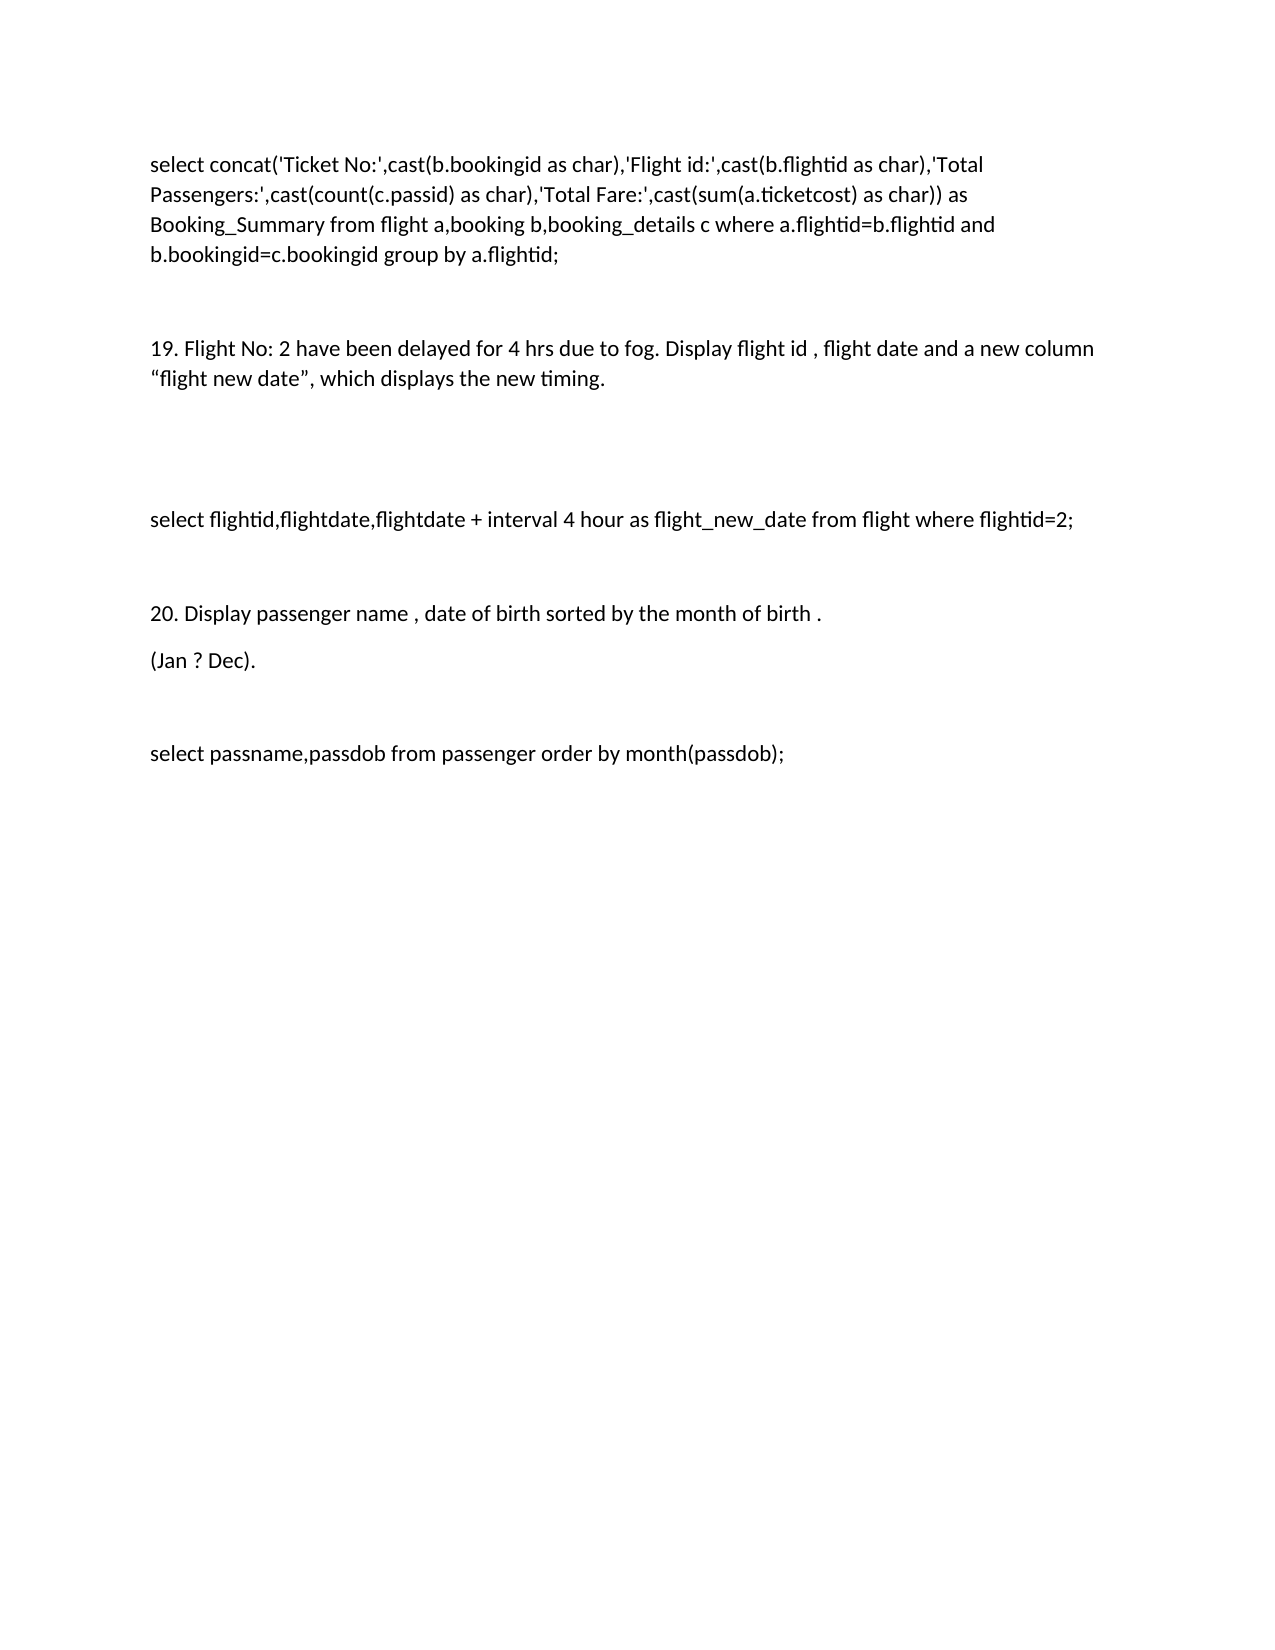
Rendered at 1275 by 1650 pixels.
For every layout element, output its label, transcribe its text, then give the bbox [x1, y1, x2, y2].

text select concat('Ticket No:',cast(b.bookingid as char),'Flight id:',cast(b.flightid as char),'Total Passengers:',cast(count(c.passid) as char),'Total Fare:',cast(sum(a.ticketcost) as char)) as Booking_Summary from flight a,booking b,booking_details c where a.flightid=b.flightid and b.bookingid=c.bookingid group by a.flightid; [150, 150, 1125, 269]
text select passname,passdob from passenger order by month(passdob); [150, 739, 1125, 768]
text 20. Display passenger name , date of birth sorted by the month of birth . [150, 599, 1125, 627]
text 19. Flight No: 2 have been delayed for 4 hrs due to fog. Display flight id , flight date and a new column “flight new date”, which displays the new timing. [150, 334, 1125, 393]
text (Jan ? Dec). [150, 646, 1125, 674]
text select flightid,flightdate,flightdate + interval 4 hour as flight_new_date from flight where flightid=2; [150, 505, 1125, 533]
